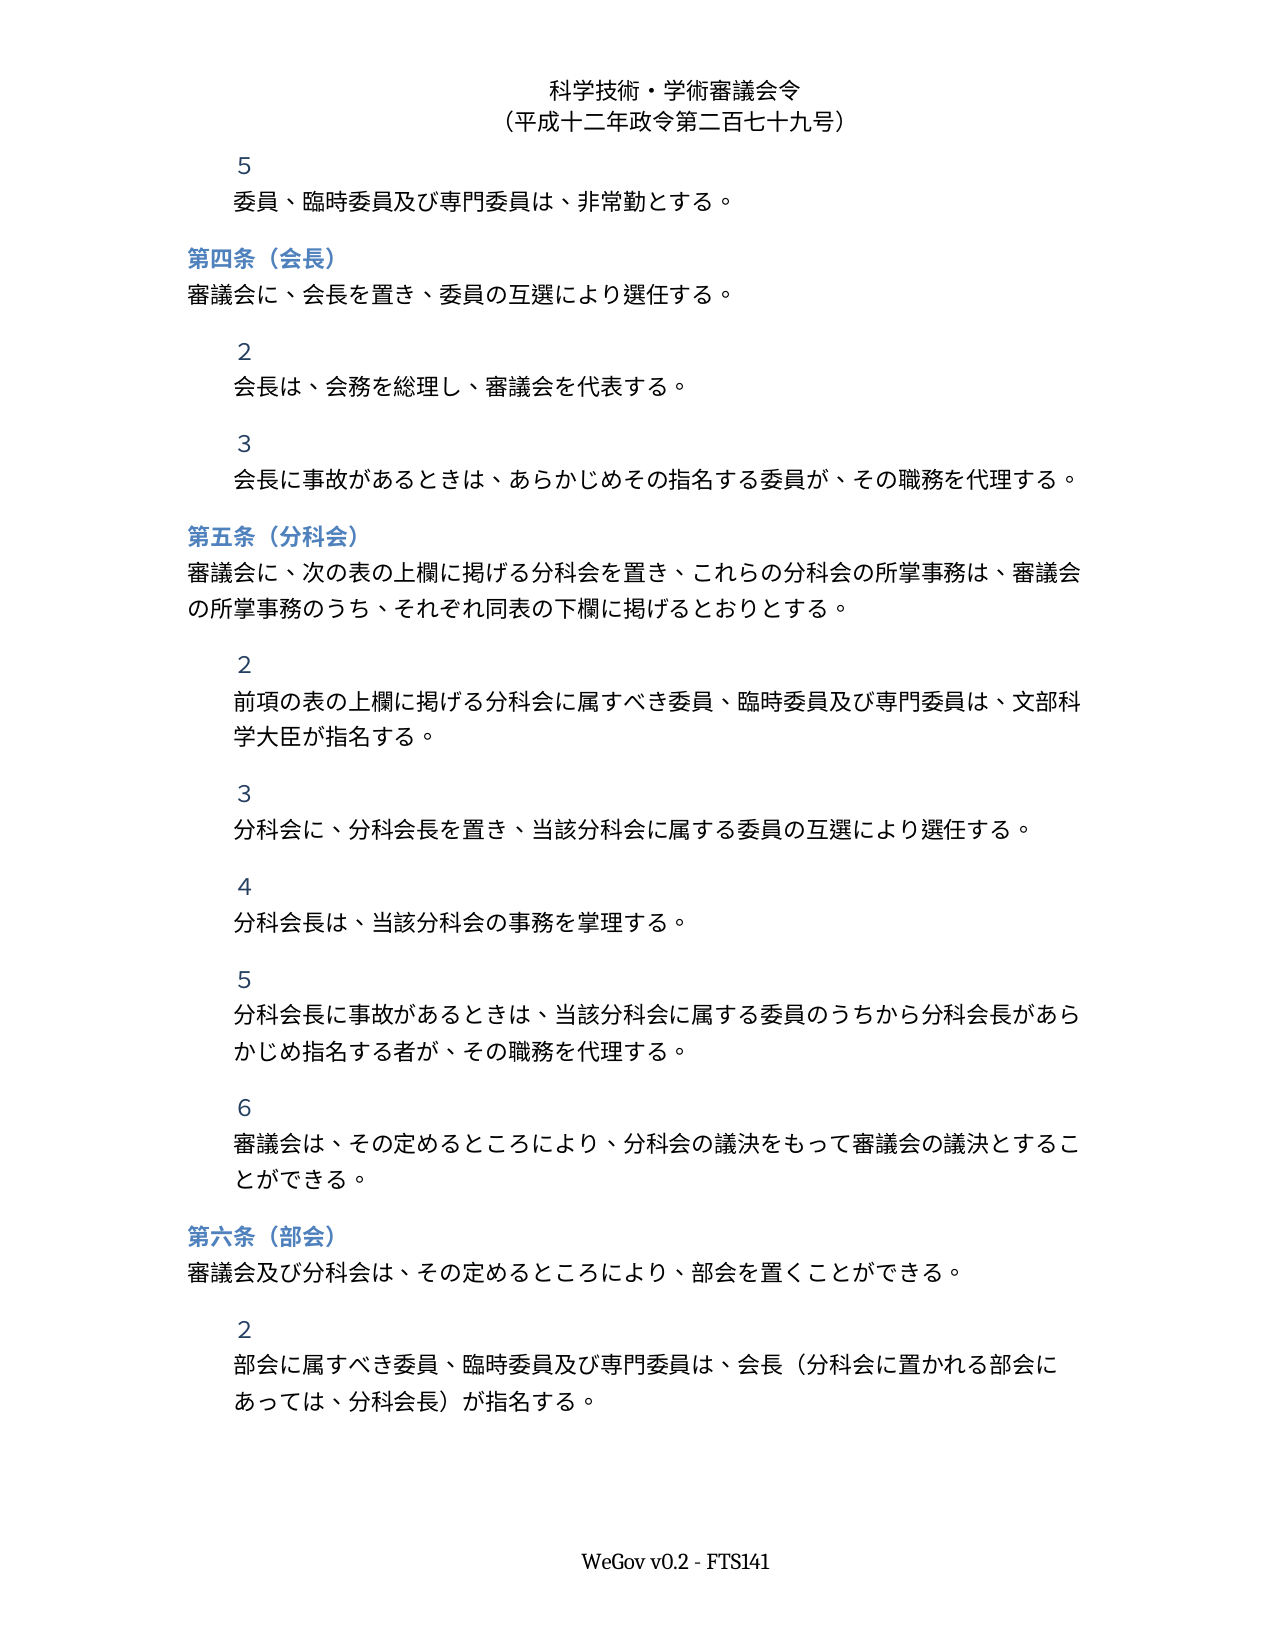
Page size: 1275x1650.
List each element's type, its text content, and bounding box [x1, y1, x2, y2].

subtitle ４ [233, 871, 1087, 902]
text 部会に属すべき委員、臨時委員及び専門委員は、会長（分科会に置かれる部会にあっては、分科会長）が指名する。 [233, 1349, 1087, 1417]
text 分科会長は、当該分科会の事務を掌理する。 [233, 907, 1087, 938]
subtitle ３ [233, 428, 1087, 459]
subtitle ５ [233, 150, 1087, 181]
text 会長に事故があるときは、あらかじめその指名する委員が、その職務を代理する。 [233, 464, 1087, 495]
text 審議会に、次の表の上欄に掲げる分科会を置き、これらの分科会の所掌事務は、審議会の所掌事務のうち、それぞれ同表の下欄に掲げるとおりとする。 [187, 557, 1087, 624]
text 分科会長に事故があるときは、当該分科会に属する委員のうちから分科会長があらかじめ指名する者が、その職務を代理する。 [233, 999, 1087, 1067]
subtitle ３ [233, 778, 1087, 809]
subtitle 第四条（会長） [187, 243, 1087, 274]
text 審議会及び分科会は、その定めるところにより、部会を置くことができる。 [187, 1257, 1087, 1288]
text 前項の表の上欄に掲げる分科会に属すべき委員、臨時委員及び専門委員は、文部科学大臣が指名する。 [233, 685, 1087, 753]
subtitle 第五条（分科会） [187, 521, 1087, 552]
text 審議会は、その定めるところにより、分科会の議決をもって審議会の議決とすることができる。 [233, 1128, 1087, 1195]
subtitle ２ [233, 649, 1087, 681]
text 分科会に、分科会長を置き、当該分科会に属する委員の互選により選任する。 [233, 814, 1087, 845]
subtitle 第六条（部会） [187, 1221, 1087, 1252]
text 審議会に、会長を置き、委員の互選により選任する。 [187, 279, 1087, 310]
subtitle ６ [233, 1092, 1087, 1123]
subtitle ５ [233, 963, 1087, 995]
text 会長は、会務を総理し、審議会を代表する。 [233, 371, 1087, 403]
subtitle ２ [233, 1313, 1087, 1345]
text 委員、臨時委員及び専門委員は、非常勤とする。 [233, 186, 1087, 217]
subtitle ２ [233, 335, 1087, 367]
